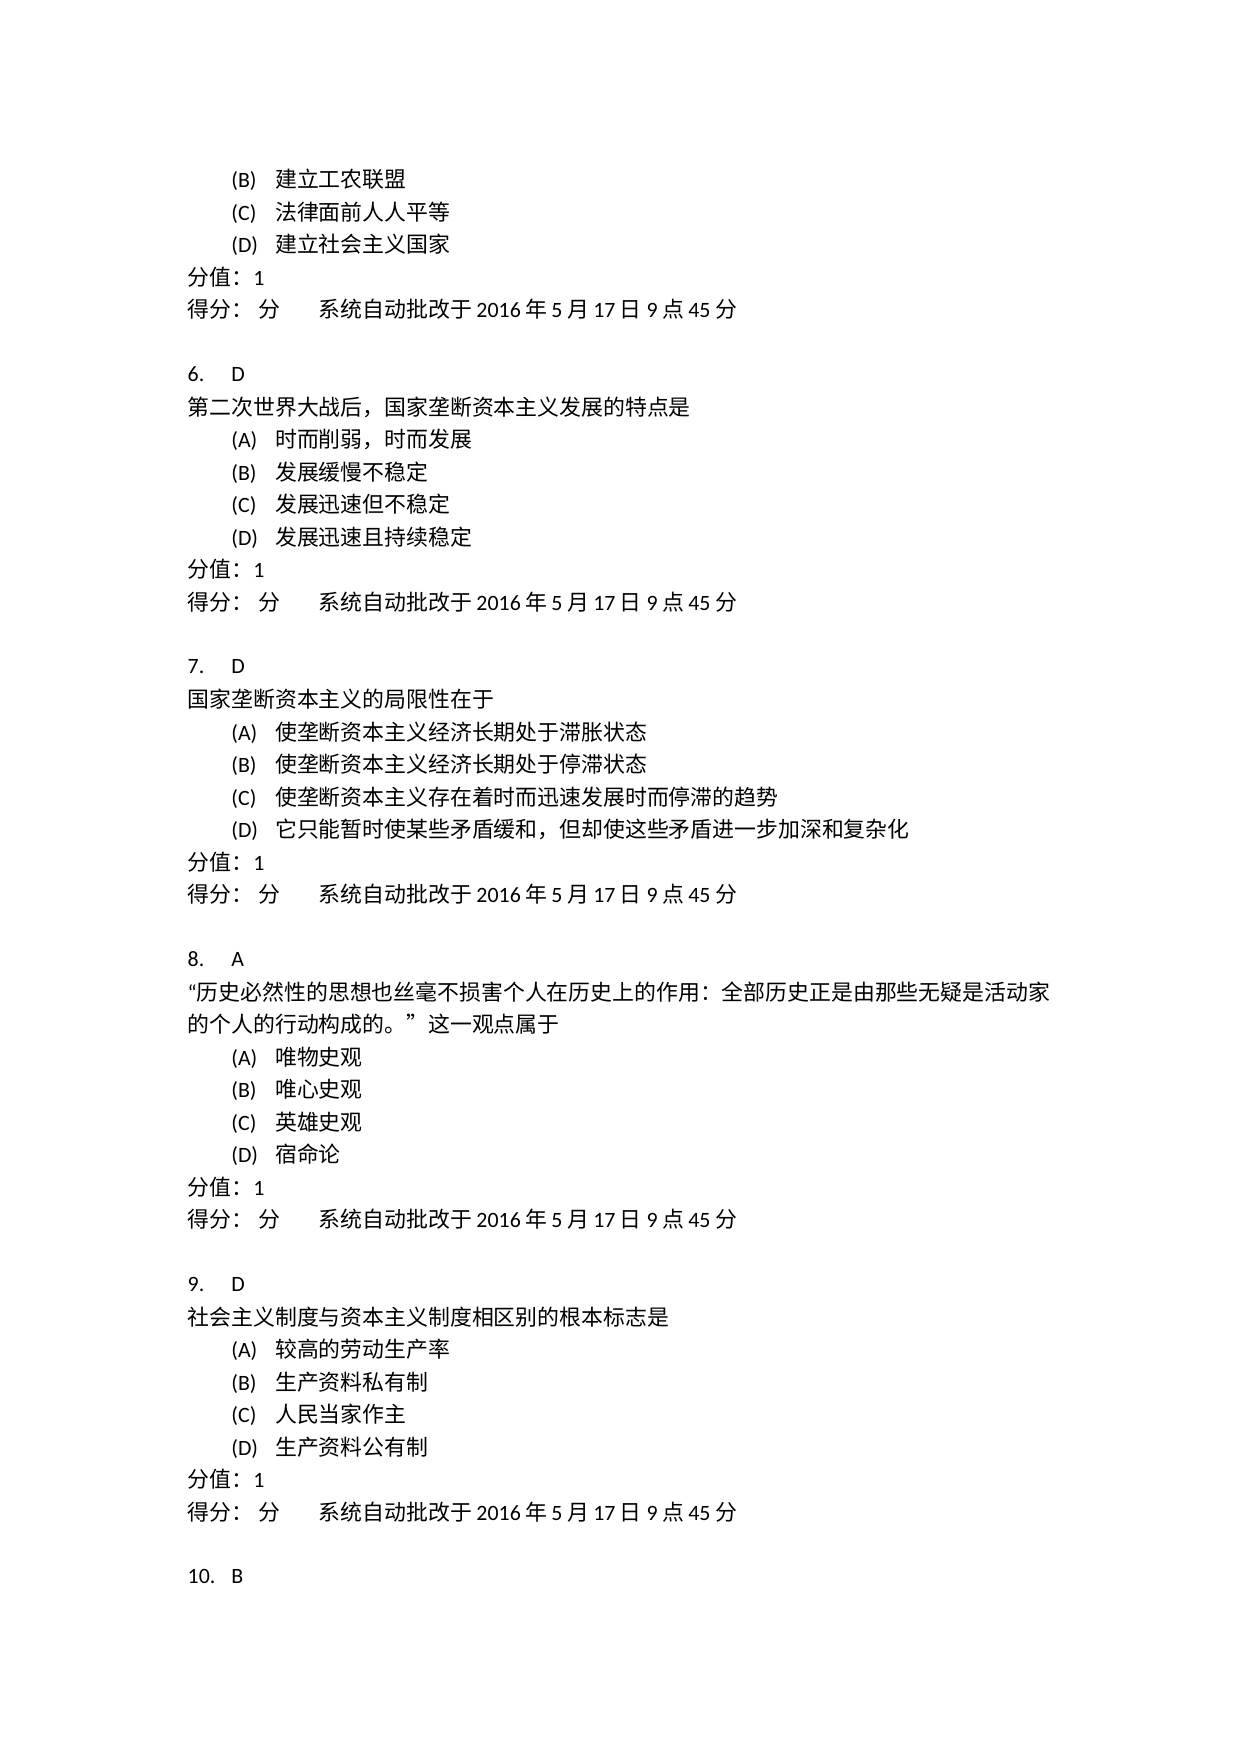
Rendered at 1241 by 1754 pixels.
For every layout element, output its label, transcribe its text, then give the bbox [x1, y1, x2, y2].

text (C) 人民当家作主 [187, 1397, 1053, 1429]
text (B) 唯心史观 [187, 1072, 1053, 1104]
text (D) 宿命论 [187, 1137, 1053, 1169]
text (D) 发展迅速且持续稳定 [187, 519, 1053, 552]
text 第二次世界大战后，国家垄断资本主义发展的特点是 [187, 389, 1053, 422]
text 分值：1 [187, 552, 1053, 584]
text (D) 生产资料公有制 [187, 1429, 1053, 1462]
text 得分： 分 系统自动批改于2016年5月17日 9点45分 [187, 1494, 1053, 1527]
text (B) 建立工农联盟 [187, 162, 1053, 194]
text (C) 发展迅速但不稳定 [187, 487, 1053, 519]
text 6. D [187, 357, 1053, 389]
text 得分： 分 系统自动批改于2016年5月17日 9点45分 [187, 1202, 1053, 1234]
text 社会主义制度与资本主义制度相区别的根本标志是 [187, 1299, 1053, 1332]
text 分值：1 [187, 844, 1053, 877]
text 8. A [187, 942, 1053, 974]
text 分值：1 [187, 259, 1053, 292]
text 得分： 分 系统自动批改于2016年5月17日 9点45分 [187, 877, 1053, 909]
text (A) 使垄断资本主义经济长期处于滞胀状态 [187, 714, 1053, 747]
text (A) 较高的劳动生产率 [187, 1332, 1053, 1364]
text (C) 使垄断资本主义存在着时而迅速发展时而停滞的趋势 [187, 779, 1053, 812]
text (D) 建立社会主义国家 [187, 227, 1053, 259]
text 分值：1 [187, 1169, 1053, 1202]
text (A) 唯物史观 [187, 1039, 1053, 1072]
text 得分： 分 系统自动批改于2016年5月17日 9点45分 [187, 584, 1053, 617]
text (C) 法律面前人人平等 [187, 194, 1053, 227]
text “历史必然性的思想也丝毫不损害个人在历史上的作用：全部历史正是由那些无疑是活动家的个人的行动构成的。”这一观点属于 [187, 974, 1053, 1039]
text (D) 它只能暂时使某些矛盾缓和，但却使这些矛盾进一步加深和复杂化 [187, 812, 1053, 844]
text 得分： 分 系统自动批改于2016年5月17日 9点45分 [187, 292, 1053, 324]
text (B) 使垄断资本主义经济长期处于停滞状态 [187, 747, 1053, 779]
text (B) 生产资料私有制 [187, 1364, 1053, 1397]
text 10. B [187, 1559, 1053, 1592]
text (A) 时而削弱，时而发展 [187, 422, 1053, 454]
text 国家垄断资本主义的局限性在于 [187, 682, 1053, 714]
text (B) 发展缓慢不稳定 [187, 454, 1053, 487]
text 7. D [187, 649, 1053, 682]
text 9. D [187, 1267, 1053, 1299]
text (C) 英雄史观 [187, 1104, 1053, 1137]
text 分值：1 [187, 1462, 1053, 1494]
